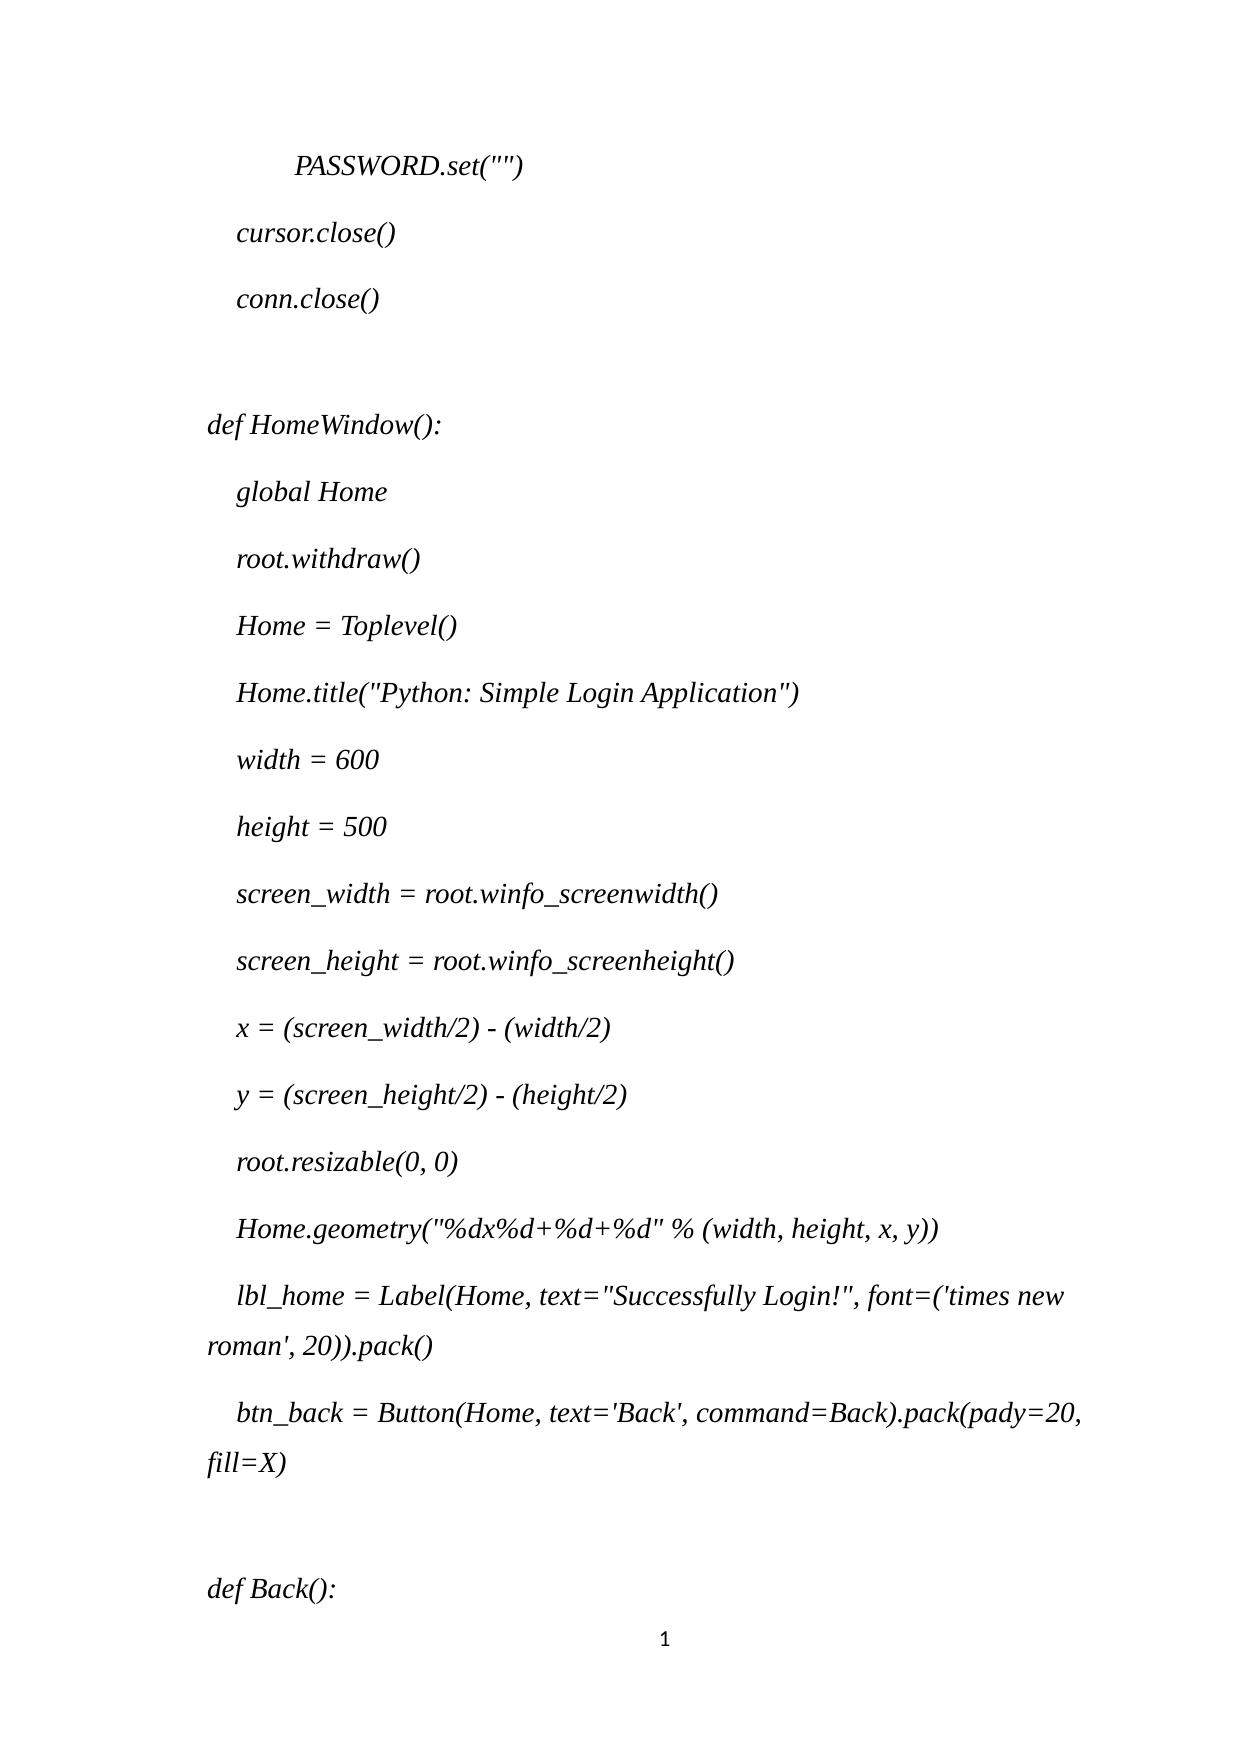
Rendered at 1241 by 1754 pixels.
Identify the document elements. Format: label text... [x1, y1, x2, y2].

text x = (screen_width/2) - (width/2) [207, 1010, 1122, 1044]
text root.resizable(0, 0) [207, 1144, 1122, 1178]
text global Home [207, 474, 1122, 508]
text lbl_home = Label(Home, text="Successfully Login!", font=('times new roman', 20)).pack() [207, 1278, 1122, 1362]
text conn.close() [207, 282, 1122, 315]
text btn_back = Button(Home, text='Back', command=Back).pack(pady=20, fill=X) [207, 1395, 1122, 1479]
text PASSWORD.set("") [207, 148, 1122, 181]
text Home = Toplevel() [207, 608, 1122, 642]
text screen_height = root.winfo_screenheight() [207, 943, 1122, 977]
text Home.title("Python: Simple Login Application") [207, 675, 1122, 709]
text screen_width = root.winfo_screenwidth() [207, 876, 1122, 910]
text def Back(): [207, 1571, 1122, 1605]
text root.withdraw() [207, 541, 1122, 575]
text width = 600 [207, 742, 1122, 776]
text cursor.close() [207, 215, 1122, 248]
text Home.geometry("%dx%d+%d+%d" % (width, height, x, y)) [207, 1211, 1122, 1244]
text height = 500 [207, 809, 1122, 843]
text def HomeWindow(): [207, 407, 1122, 441]
text y = (screen_height/2) - (height/2) [207, 1077, 1122, 1111]
